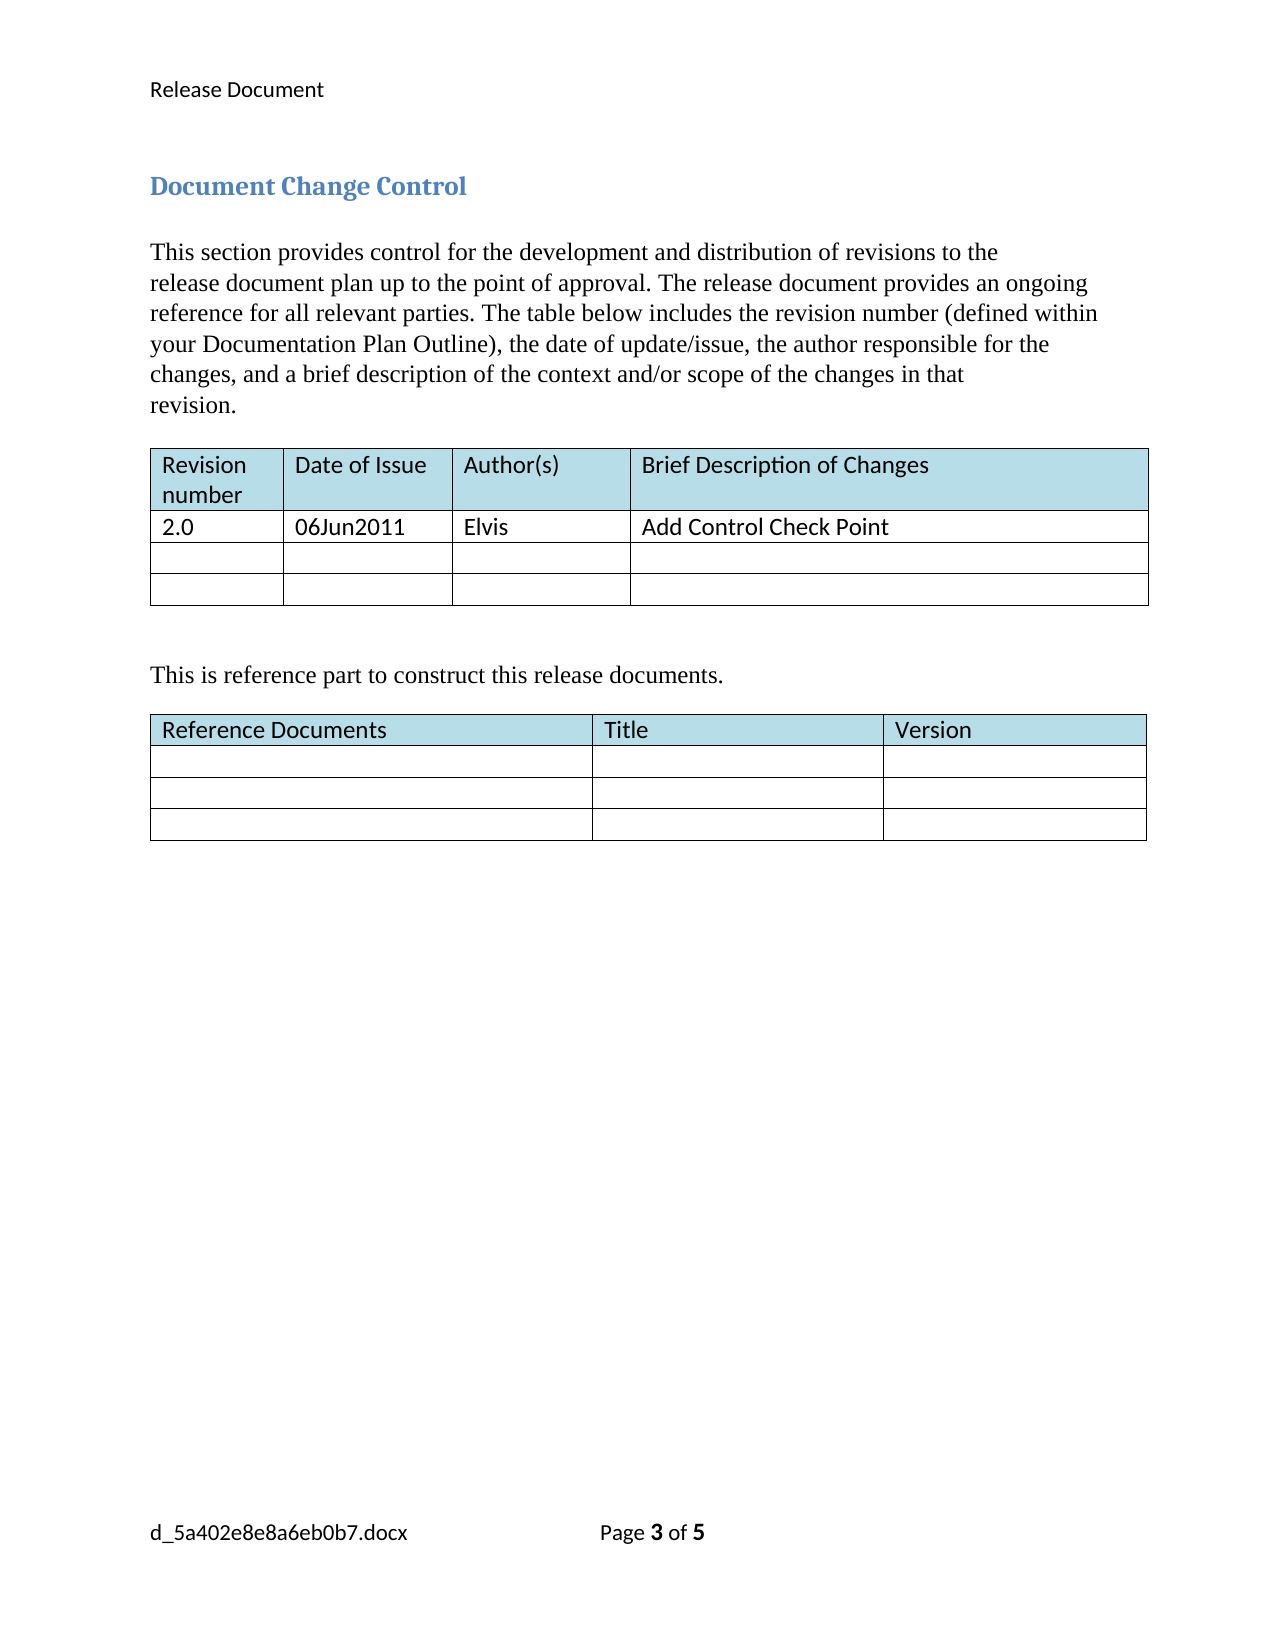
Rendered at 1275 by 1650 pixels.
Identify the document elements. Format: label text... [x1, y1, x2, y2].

text This section provides control for the development and distribution of revisions to the release document plan up to the point of approval. The release document provides an ongoing reference for all relevant parties. The table below includes the revision number (defined within your Documentation Plan Outline), the date of update/issue, the author responsible for the changes, and a brief description of the context and/or scope of the changes in that revision. [150, 236, 1125, 419]
table_cell [593, 778, 883, 808]
table_cell Add Control Check Point [631, 511, 1148, 542]
table_cell [453, 574, 630, 605]
table_cell [284, 574, 452, 605]
subtitle Document Change Control [150, 171, 1125, 202]
table_cell [453, 543, 630, 573]
table_cell [284, 543, 452, 573]
table_cell [631, 543, 1148, 573]
table_cell [631, 574, 1148, 605]
table_cell 06Jun2011 [284, 511, 452, 542]
table_cell [151, 778, 592, 808]
table_cell [593, 746, 883, 777]
table_header Date of Issue [284, 449, 452, 510]
table_cell [593, 809, 883, 840]
table_cell 2.0 [151, 511, 283, 542]
table_cell [884, 778, 1146, 808]
table_cell [151, 746, 592, 777]
table_header Revision number [151, 449, 283, 510]
table_cell [151, 809, 592, 840]
table_header Title [593, 715, 883, 745]
table_cell Elvis [453, 511, 630, 542]
table_header Reference Documents [151, 715, 592, 745]
table_header Version [884, 715, 1146, 745]
table_cell [151, 574, 283, 605]
text This is reference part to construct this release documents. [150, 660, 1125, 688]
table_header Brief Description of Changes [631, 449, 1148, 510]
table_cell [884, 746, 1146, 777]
table_cell [884, 809, 1146, 840]
table_cell [151, 543, 283, 573]
table_header Author(s) [453, 449, 630, 510]
